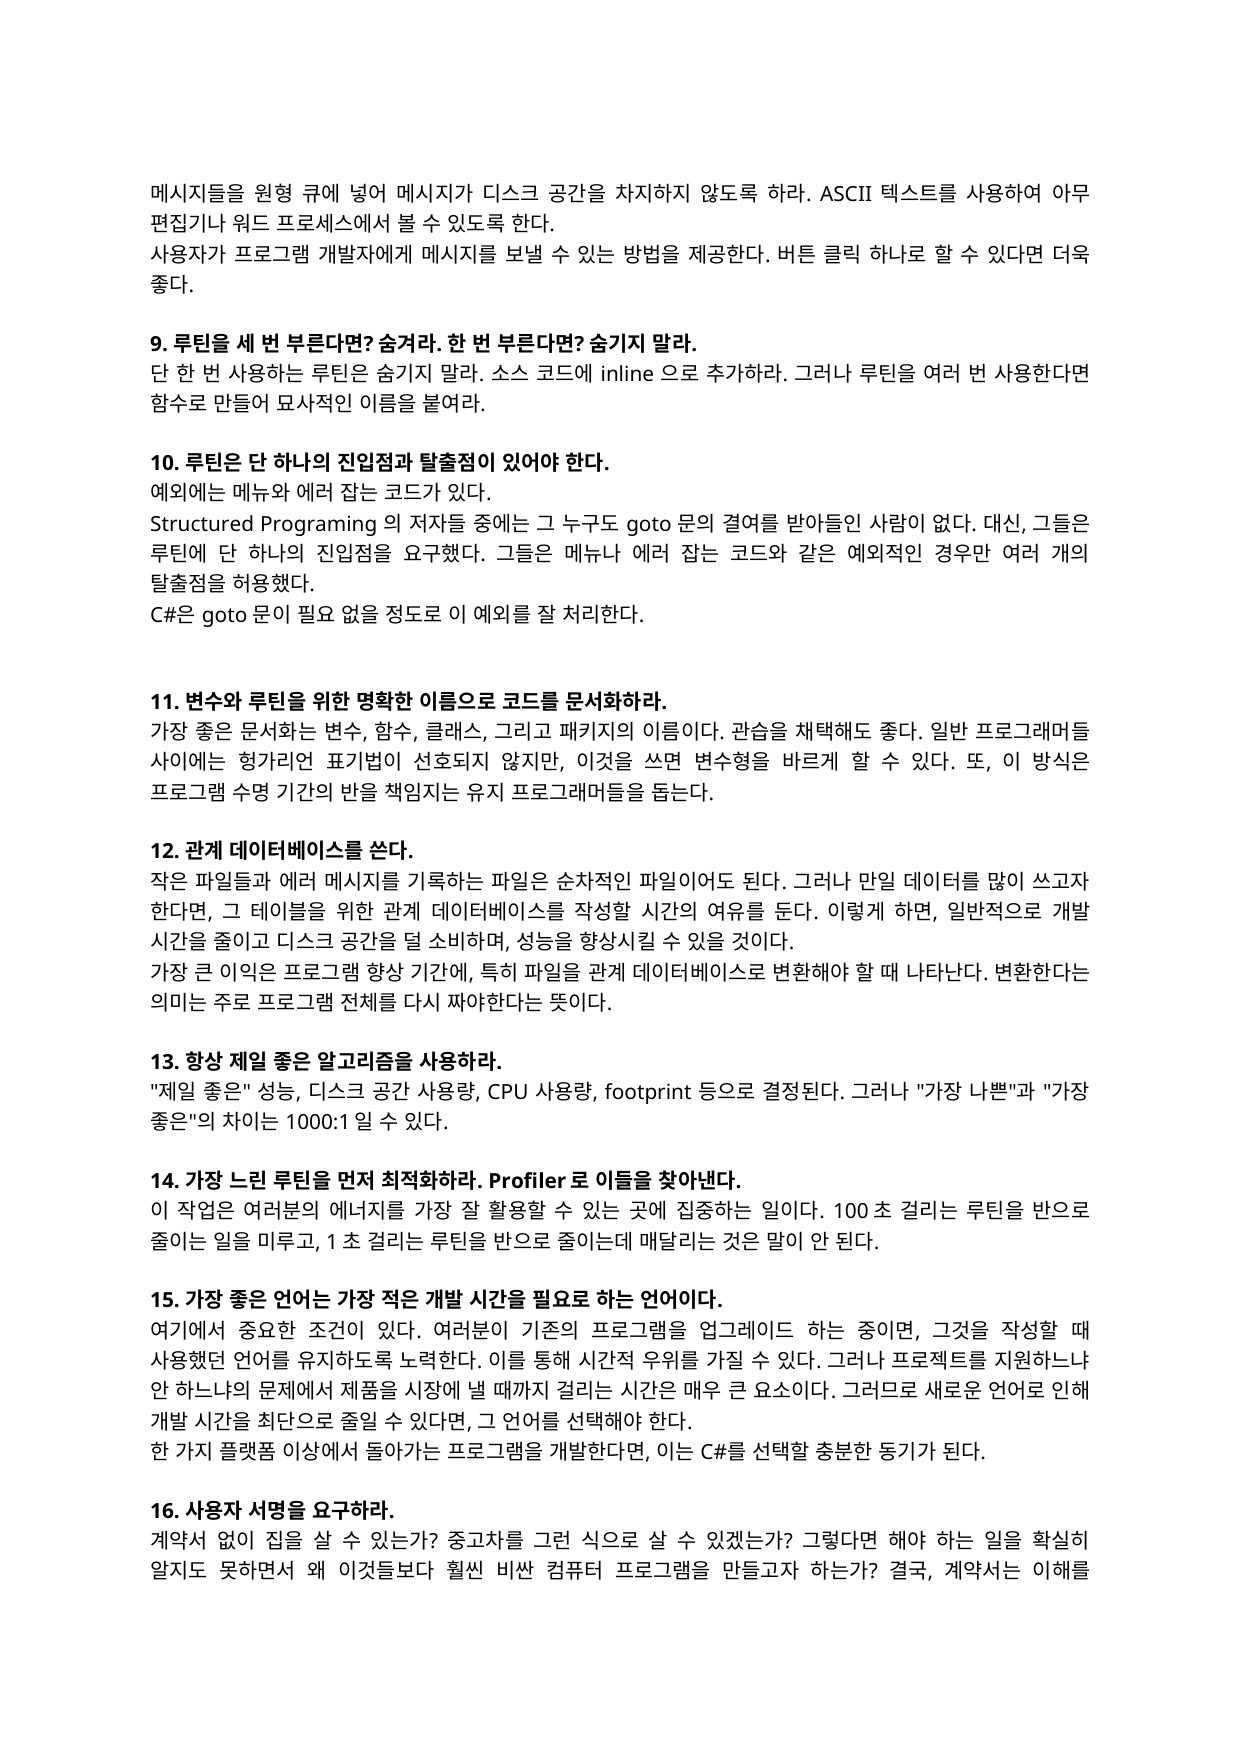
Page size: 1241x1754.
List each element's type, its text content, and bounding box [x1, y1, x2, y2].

text 16. 사용자 서명을 요구하라. [150, 1494, 1090, 1524]
text 가장 좋은 문서화는 변수, 함수, 클래스, 그리고 패키지의 이름이다. 관습을 채택해도 좋다. 일반 프로그래머들 사이에는 헝가리언 표기법이 선호되지 않지만, 이것을 쓰면 변수형을 바르게 할 수 있다. 또, 이 방식은 프로그램 수명 기간의 반을 책임지는 유지 프로그래머들을 돕는다. [150, 715, 1090, 806]
text C#은 goto 문이 필요 없을 정도로 이 예외를 잘 처리한다. [150, 598, 1090, 628]
text 메시지들을 원형 큐에 넣어 메시지가 디스크 공간을 차지하지 않도록 하라. ASCII 텍스트를 사용하여 아무 편집기나 워드 프로세스에서 볼 수 있도록 한다. [150, 177, 1090, 238]
text 15. 가장 좋은 언어는 가장 적은 개발 시간을 필요로 하는 언어이다. [150, 1284, 1090, 1314]
text 예외에는 메뉴와 에러 잡는 코드가 있다. [150, 477, 1090, 507]
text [150, 1524, 1090, 1585]
text "제일 좋은" 성능, 디스크 공간 사용량, CPU 사용량, footprint 등으로 결정된다. 그러나 "가장 나쁜"과 "가장 좋은"의 차이는 1000:1일 수 있다. [150, 1075, 1090, 1136]
text 단 한 번 사용하는 루틴은 숨기지 말라. 소스 코드에 inline 으로 추가하라. 그러나 루틴을 여러 번 사용한다면 함수로 만들어 묘사적인 이름을 붙여라. [150, 357, 1090, 418]
text 9. 루틴을 세 번 부른다면? 숨겨라. 한 번 부른다면? 숨기지 말라. [150, 327, 1090, 357]
text 사용자가 프로그램 개발자에게 메시지를 보낼 수 있는 방법을 제공한다. 버튼 클릭 하나로 할 수 있다면 더욱 좋다. [150, 238, 1090, 298]
text 한 가지 플랫폼 이상에서 돌아가는 프로그램을 개발한다면, 이는 C#를 선택할 충분한 동기가 된다. [150, 1435, 1090, 1466]
text 11. 변수와 루틴을 위한 명확한 이름으로 코드를 문서화하라. [150, 685, 1090, 715]
text 가장 큰 이익은 프로그램 향상 기간에, 특히 파일을 관계 데이터베이스로 변환해야 할 때 나타난다. 변환한다는 의미는 주로 프로그램 전체를 다시 짜야한다는 뜻이다. [150, 956, 1090, 1017]
text 여기에서 중요한 조건이 있다. 여러분이 기존의 프로그램을 업그레이드 하는 중이면, 그것을 작성할 때 사용했던 언어를 유지하도록 노력한다. 이를 통해 시간적 우위를 가질 수 있다. 그러나 프로젝트를 지원하느냐 안 하느냐의 문제에서 제품을 시장에 낼 때까지 걸리는 시간은 매우 큰 요소이다. 그러므로 새로운 언어로 인해 개발 시간을 최단으로 줄일 수 있다면, 그 언어를 선택해야 한다. [150, 1314, 1090, 1435]
text 10. 루틴은 단 하나의 진입점과 탈출점이 있어야 한다. [150, 446, 1090, 477]
text 작은 파일들과 에러 메시지를 기록하는 파일은 순차적인 파일이어도 된다. 그러나 만일 데이터를 많이 쓰고자 한다면, 그 테이블을 위한 관계 데이터베이스를 작성할 시간의 여유를 둔다. 이렇게 하면, 일반적으로 개발 시간을 줄이고 디스크 공간을 덜 소비하며, 성능을 향상시킬 수 있을 것이다. [150, 865, 1090, 956]
text 13. 항상 제일 좋은 알고리즘을 사용하라. [150, 1045, 1090, 1075]
text 이 작업은 여러분의 에너지를 가장 잘 활용할 수 있는 곳에 집중하는 일이다. 100초 걸리는 루틴을 반으로 줄이는 일을 미루고, 1초 걸리는 루틴을 반으로 줄이는데 매달리는 것은 말이 안 된다. [150, 1195, 1090, 1255]
text 14. 가장 느린 루틴을 먼저 최적화하라. Profiler로 이들을 찾아낸다. [150, 1164, 1090, 1195]
text Structured Programing 의 저자들 중에는 그 누구도 goto 문의 결여를 받아들인 사람이 없다. 대신, 그들은 루틴에 단 하나의 진입점을 요구했다. 그들은 메뉴나 에러 잡는 코드와 같은 예외적인 경우만 여러 개의 탈출점을 허용했다. [150, 507, 1090, 598]
text 12. 관계 데이터베이스를 쓴다. [150, 835, 1090, 865]
